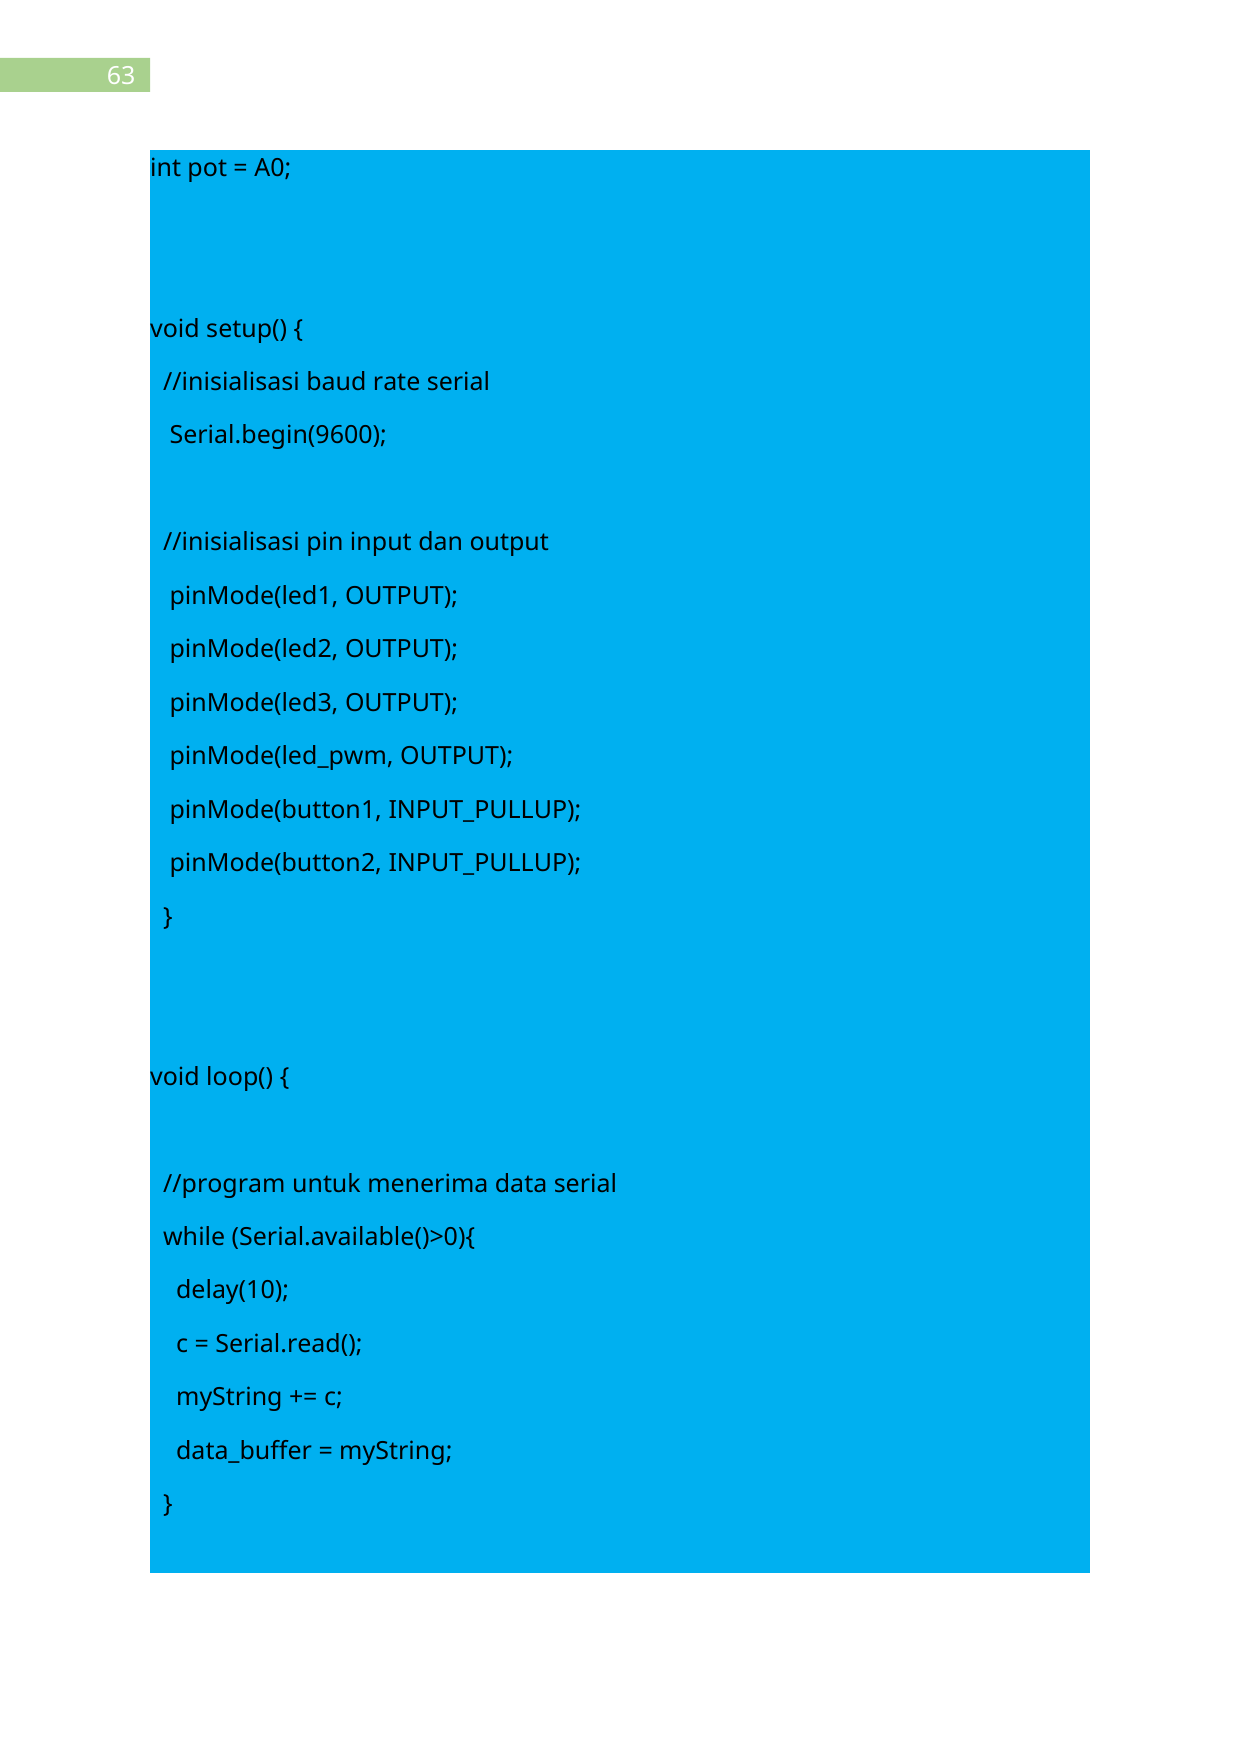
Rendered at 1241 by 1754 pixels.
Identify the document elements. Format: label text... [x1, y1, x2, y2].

text //program untuk menerima data serial [150, 1165, 1090, 1199]
text //inisialisasi pin input dan output [150, 524, 1090, 558]
text } [150, 898, 1090, 932]
text void setup() { [150, 310, 1090, 344]
text pinMode(led_pwm, OUTPUT); [150, 738, 1090, 772]
text void loop() { [150, 1058, 1090, 1092]
text //inisialisasi baud rate serial [150, 364, 1090, 398]
text pinMode(led1, OUTPUT); [150, 577, 1090, 612]
text while (Serial.available()>0){ [150, 1219, 1090, 1253]
text pinMode(button2, INPUT_PULLUP); [150, 845, 1090, 879]
text myString += c; [150, 1379, 1090, 1413]
text pinMode(led3, OUTPUT); [150, 684, 1090, 718]
text c = Serial.read(); [150, 1326, 1090, 1360]
text pinMode(button1, INPUT_PULLUP); [150, 791, 1090, 825]
text delay(10); [150, 1272, 1090, 1306]
text } [150, 1486, 1090, 1520]
text pinMode(led2, OUTPUT); [150, 631, 1090, 665]
text Serial.begin(9600); [150, 417, 1090, 451]
text data_buffer = myString; [150, 1432, 1090, 1467]
text int pot = A0; [150, 150, 1090, 184]
